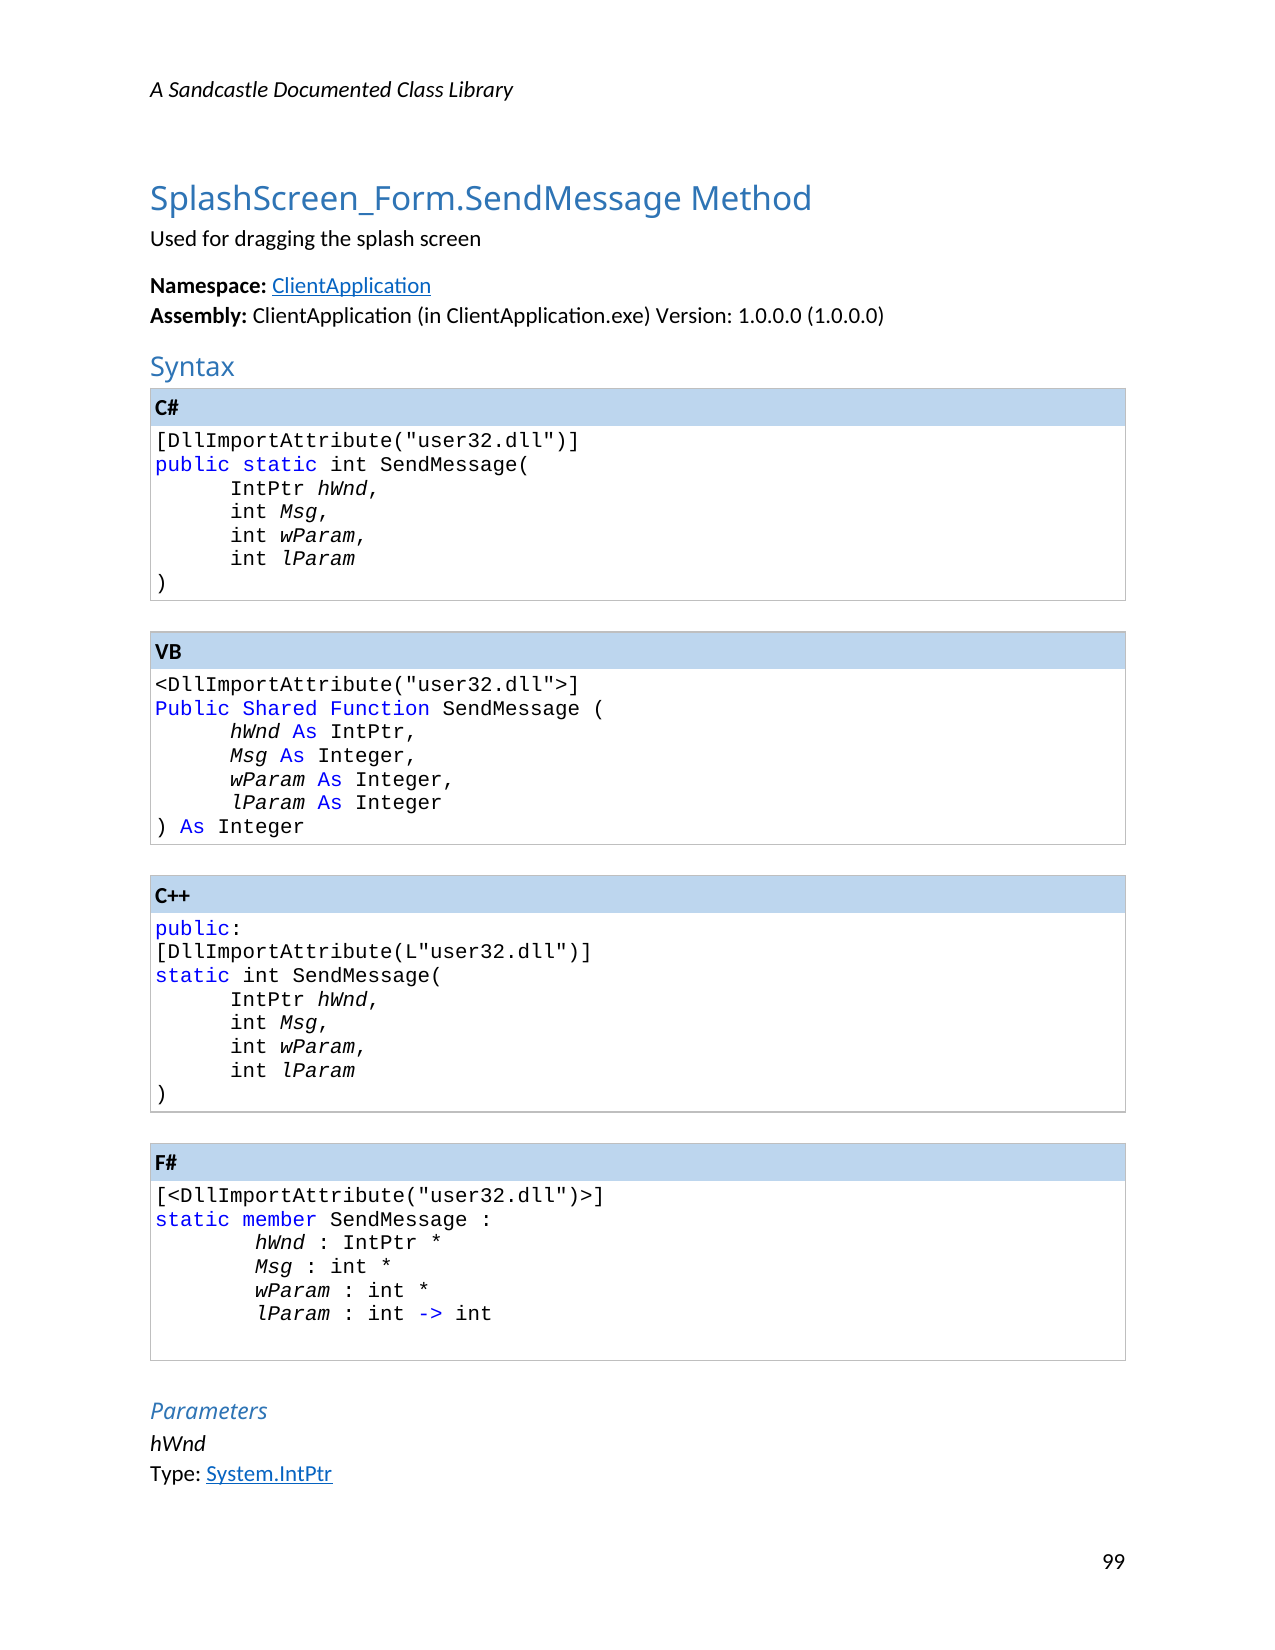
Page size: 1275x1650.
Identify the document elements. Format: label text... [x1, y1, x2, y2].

subtitle SplashScreen_Form.SendMessage Method [150, 175, 1125, 220]
subtitle Parameters [150, 1395, 1125, 1426]
table_header C# [151, 389, 1125, 426]
table_cell public: [DllImportAttribute(L"user32.dll")] static int SendMessage( IntPtr hWnd, int Msg, int wParam, int lParam ) [151, 913, 1125, 1111]
table_cell [DllImportAttribute("user32.dll")] public static int SendMessage( IntPtr hWnd, int Msg, int wParam, int lParam ) [151, 426, 1125, 600]
table_cell <DllImportAttribute("user32.dll">] Public Shared Function SendMessage ( hWnd As IntPtr, Msg As Integer, wParam As Integer, lParam As Integer ) As Integer [151, 670, 1125, 844]
table_cell [<DllImportAttribute("user32.dll")>] static member SendMessage : hWnd : IntPtr * Msg : int * wParam : int * lParam : int -> int [151, 1181, 1125, 1359]
subtitle Syntax [150, 348, 1125, 385]
table_header C++ [151, 876, 1125, 913]
table_header F# [151, 1144, 1125, 1181]
text hWnd [150, 1429, 1125, 1457]
table_header VB [151, 633, 1125, 669]
text Namespace: ClientApplicationAssembly: ClientApplication (in ClientApplication.exe) Version: 1.0.0.0 (1.0.0.0) [150, 271, 1125, 329]
text Type: System.IntPtr [150, 1459, 1125, 1487]
text Used for dragging the splash screen [150, 224, 1125, 252]
